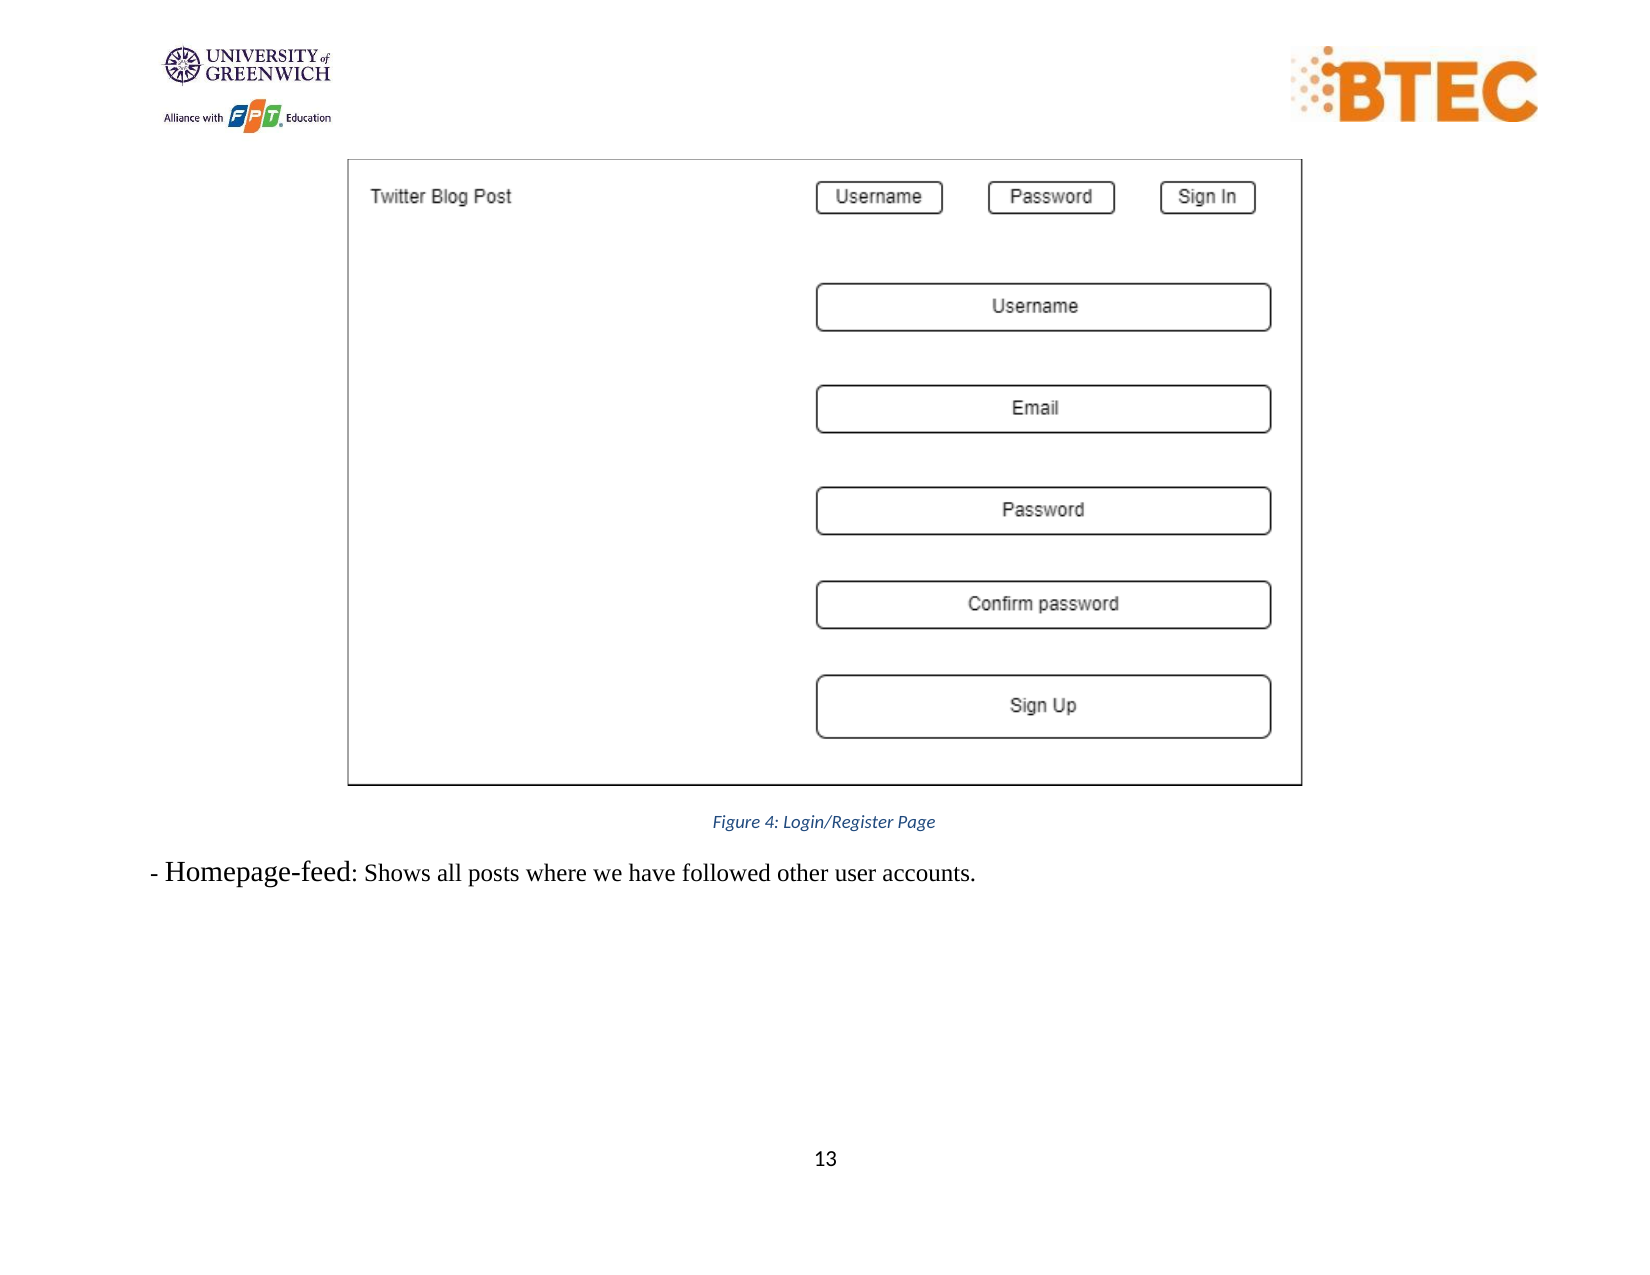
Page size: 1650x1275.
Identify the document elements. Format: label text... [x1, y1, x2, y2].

picture [1290, 46, 1538, 122]
picture [347, 159, 1303, 786]
picture [150, 32, 343, 144]
text - Homepage-feed: Shows all posts where we have followed other user accounts. [150, 854, 1500, 888]
